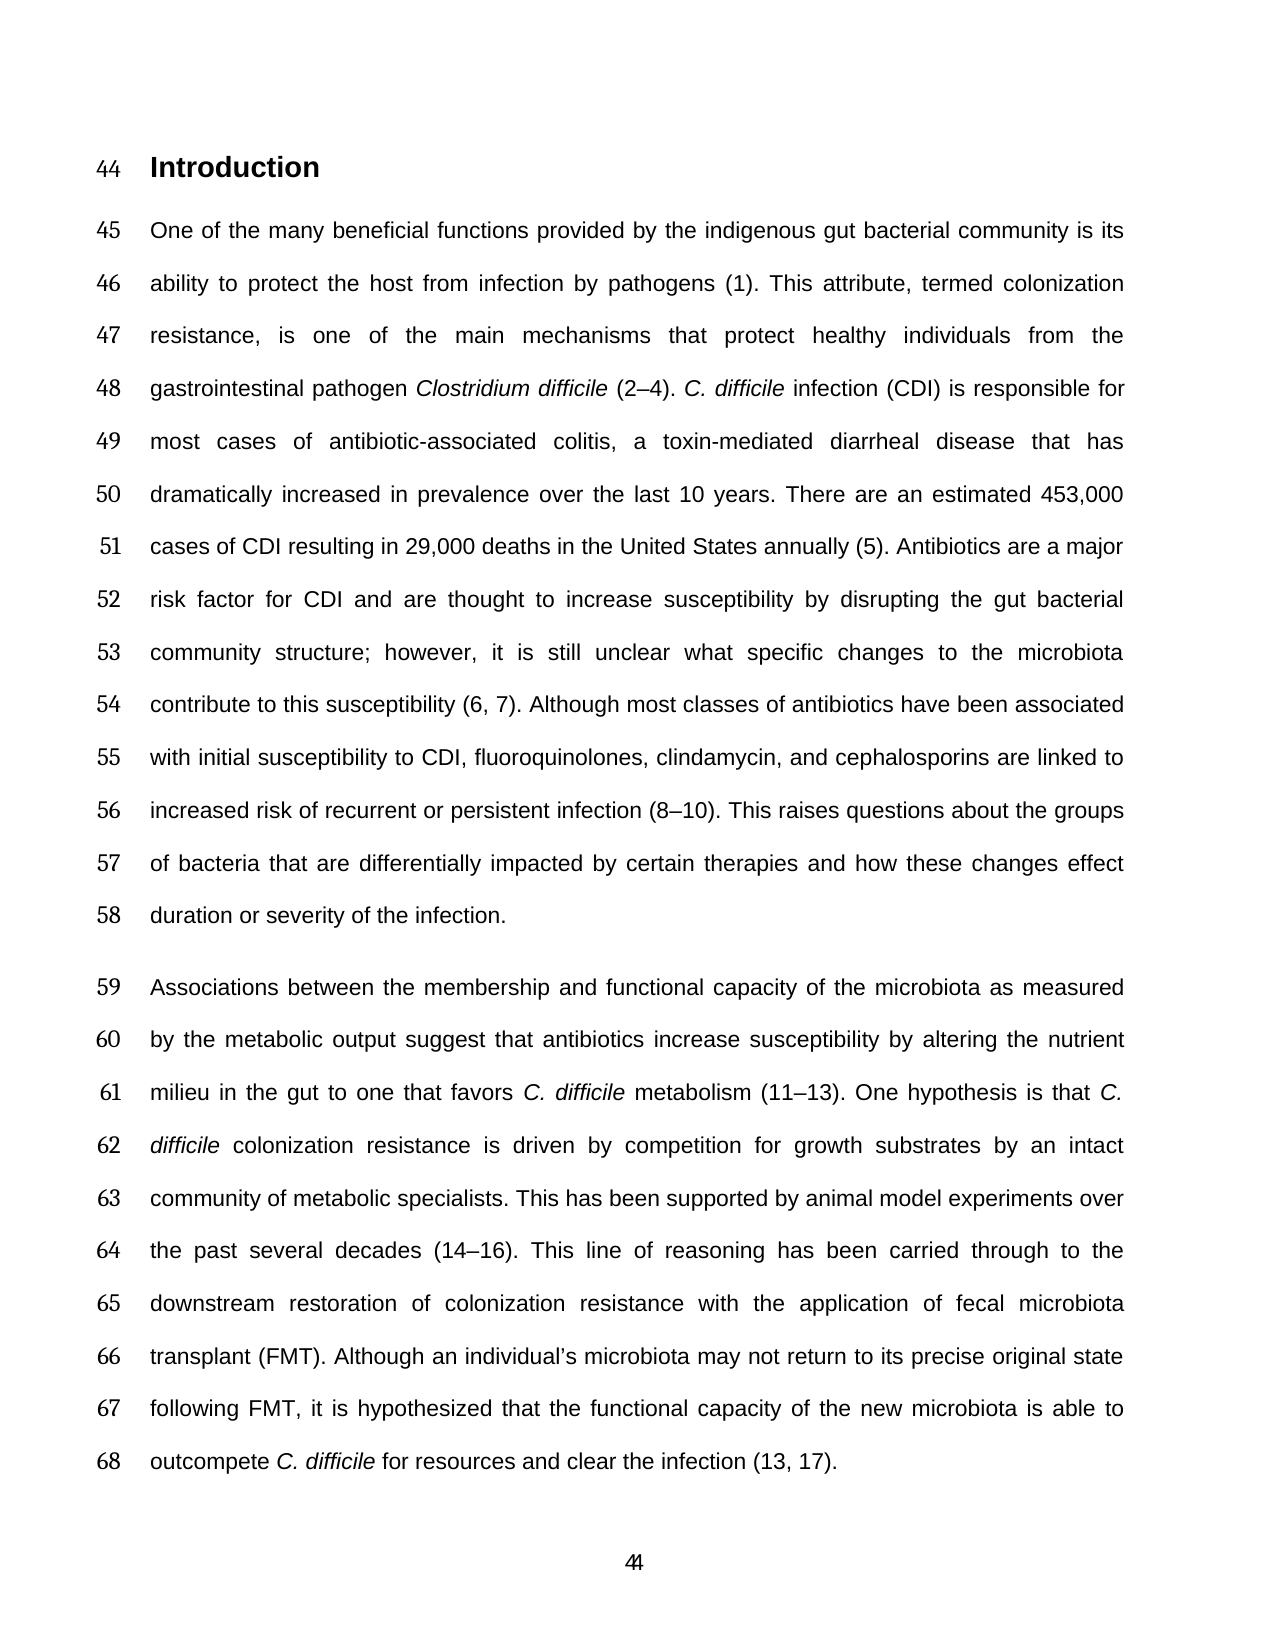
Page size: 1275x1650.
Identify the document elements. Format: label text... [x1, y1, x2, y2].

text One of the many beneficial functions provided by the indigenous gut bacterial community is its ability to protect the host from infection by pathogens (1). This attribute, termed colonization resistance, is one of the main mechanisms that protect healthy individuals from the gastrointestinal pathogen Clostridium difficile (2–4). C. difficile infection (CDI) is responsible for most cases of antibiotic-associated colitis, a toxin-mediated diarrheal disease that has dramatically increased in prevalence over the last 10 years. There are an estimated 453,000 cases of CDI resulting in 29,000 deaths in the United States annually (5). Antibiotics are a major risk factor for CDI and are thought to increase susceptibility by disrupting the gut bacterial community structure; however, it is still unclear what specific changes to the microbiota contribute to this susceptibility (6, 7). Although most classes of antibiotics have been associated with initial susceptibility to CDI, fluoroquinolones, clindamycin, and cephalosporins are linked to increased risk of recurrent or persistent infection (8–10). This raises questions about the groups of bacteria that are differentially impacted by certain therapies and how these changes effect duration or severity of the infection. [150, 217, 1125, 929]
subtitle Introduction [150, 150, 1125, 183]
text Associations between the membership and functional capacity of the microbiota as measured by the metabolic output suggest that antibiotics increase susceptibility by altering the nutrient milieu in the gut to one that favors C. difficile metabolism (11–13). One hypothesis is that C. difficile colonization resistance is driven by competition for growth substrates by an intact community of metabolic specialists. This has been supported by animal model experiments over the past several decades (14–16). This line of reasoning has been carried through to the downstream restoration of colonization resistance with the application of fecal microbiota transplant (FMT). Although an individual’s microbiota may not return to its precise original state following FMT, it is hypothesized that the functional capacity of the new microbiota is able to outcompete C. difficile for resources and clear the infection (13, 17). [150, 974, 1125, 1474]
